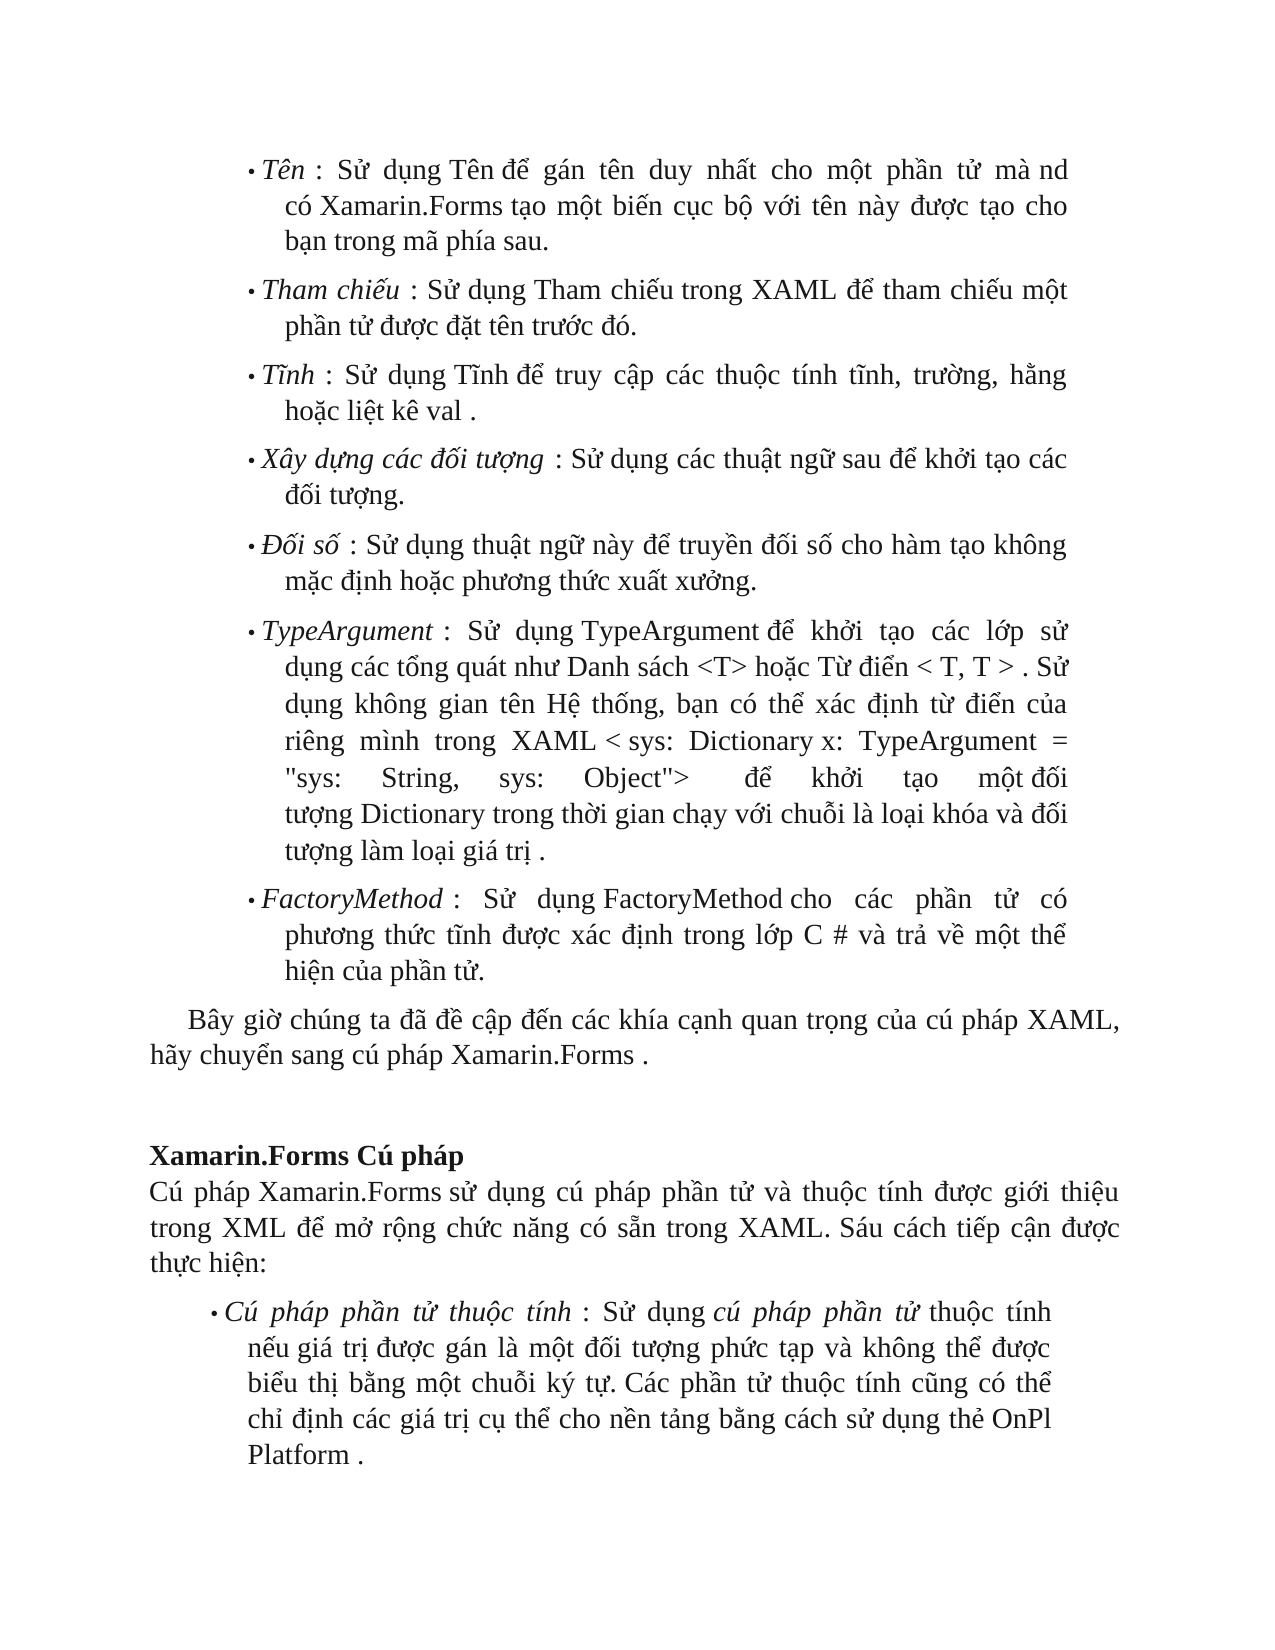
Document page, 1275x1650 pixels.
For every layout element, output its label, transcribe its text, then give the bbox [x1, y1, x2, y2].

text • Tĩnh : Sử dụng Tĩnh để truy cập các thuộc tính tĩnh, trường, hằng hoặc liệt kê val . [247, 355, 1068, 426]
text • TypeArgument : Sử dụng TypeArgument để khởi tạo các lớp sử dụng các tổng quát như Danh sách <T> hoặc Từ điển < T, T > . Sử dụng không gian tên Hệ thống, bạn có thể xác định từ điển của riêng mình trong XAML < sys: Dictionary x: TypeArgument = "sys: String, sys: Object"> để khởi tạo một đối tượng Dictionary trong thời gian chạy với chuỗi là loại khóa và đối tượng làm loại giá trị . [247, 609, 1068, 867]
text • Cú pháp phần tử thuộc tính : Sử dụng cú pháp phần tử thuộc tính nếu giá trị được gán là một đối tượng phức tạp và không thể được biểu thị bằng một chuỗi ký tự. Các phần tử thuộc tính cũng có thể chỉ định các giá trị cụ thể cho nền tảng bằng cách sử dụng thẻ OnPl Platform . [210, 1292, 1052, 1470]
text Bây giờ chúng ta đã đề cập đến các khía cạnh quan trọng của cú pháp XAML, hãy chuyển sang cú pháp Xamarin.Forms . [150, 1000, 1120, 1071]
text • FactoryMethod : Sử dụng FactoryMethod cho các phần tử có phương thức tĩnh được xác định trong lớp C # và trả về một thể hiện của phần tử. [247, 879, 1068, 986]
text • Tham chiếu : Sử dụng Tham chiếu trong XAML để tham chiếu một phần tử được đặt tên trước đó. [247, 270, 1068, 342]
text Cú pháp Xamarin.Forms sử dụng cú pháp phần tử và thuộc tính được giới thiệu trong XML để mở rộng chức năng có sẵn trong XAML. Sáu cách tiếp cận được thực hiện: [149, 1172, 1120, 1279]
text • Xây dựng các đối tượng : Sử dụng các thuật ngữ sau để khởi tạo các đối tượng. [247, 439, 1068, 511]
text • Đối số : Sử dụng thuật ngữ này để truyền đối số cho hàm tạo không mặc định hoặc phương thức xuất xưởng. [247, 525, 1068, 596]
text Xamarin.Forms Cú pháp [149, 1138, 1125, 1172]
text • Tên : Sử dụng Tên để gán tên duy nhất cho một phần tử mà nd có Xamarin.Forms tạo một biến cục bộ với tên này được tạo cho bạn trong mã phía sau. [247, 150, 1068, 257]
